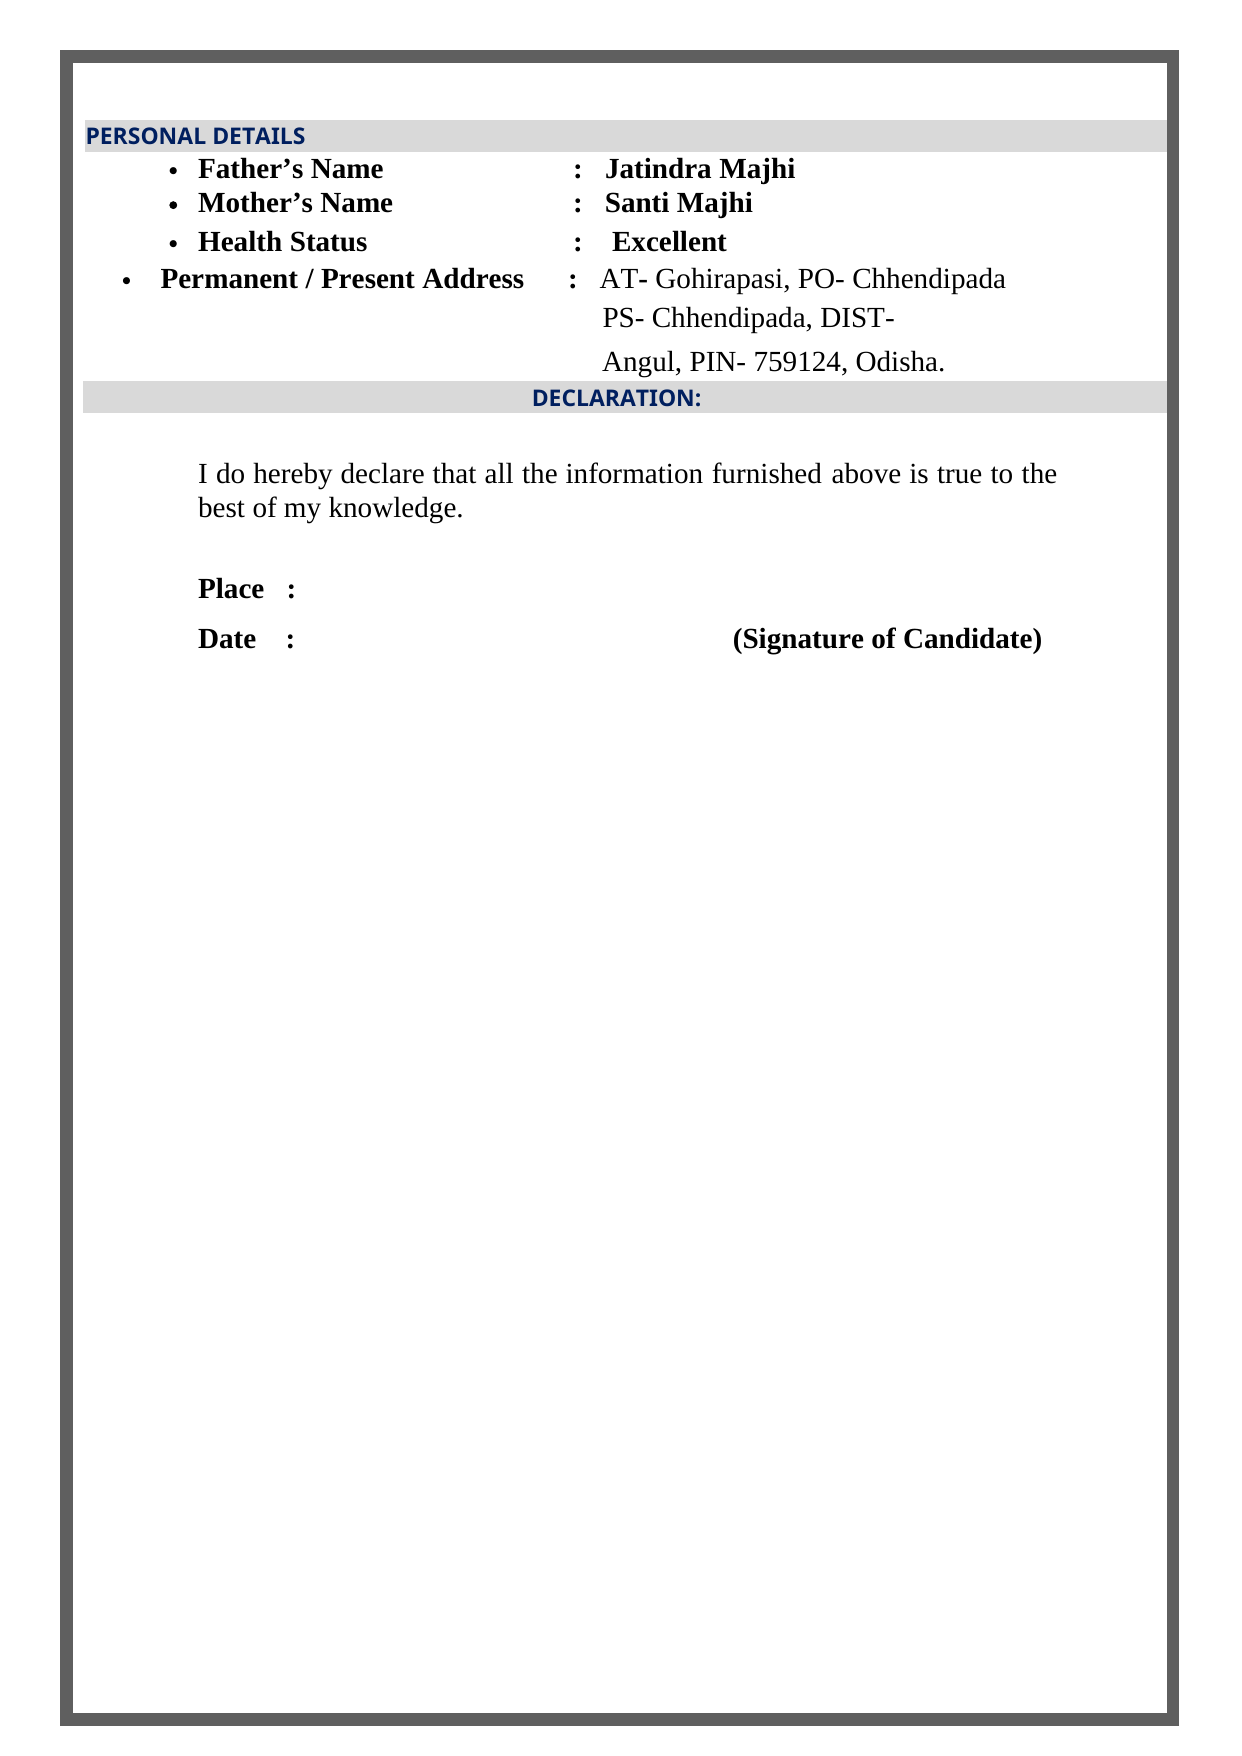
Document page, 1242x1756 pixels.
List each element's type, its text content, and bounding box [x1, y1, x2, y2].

subtitle Health Status : Excellent [169, 224, 1167, 257]
list Permanent / Present Address : AT- Gohirapasi, PO- Chhendipada [123, 261, 1167, 295]
subtitle Place : [198, 571, 1167, 604]
list Mother’s Name : Santi Majhi [169, 185, 1167, 219]
subtitle Father’s Name : Jatindra Majhi [169, 152, 1167, 185]
text Date : (Signature of Candidate) [198, 621, 1167, 654]
text PS- Chhendipada, DIST-Angul, PIN- 759124, Odisha. [602, 300, 954, 377]
text I do hereby declare that all the information furnished above is true to the best of my knowledge. [198, 456, 1079, 523]
